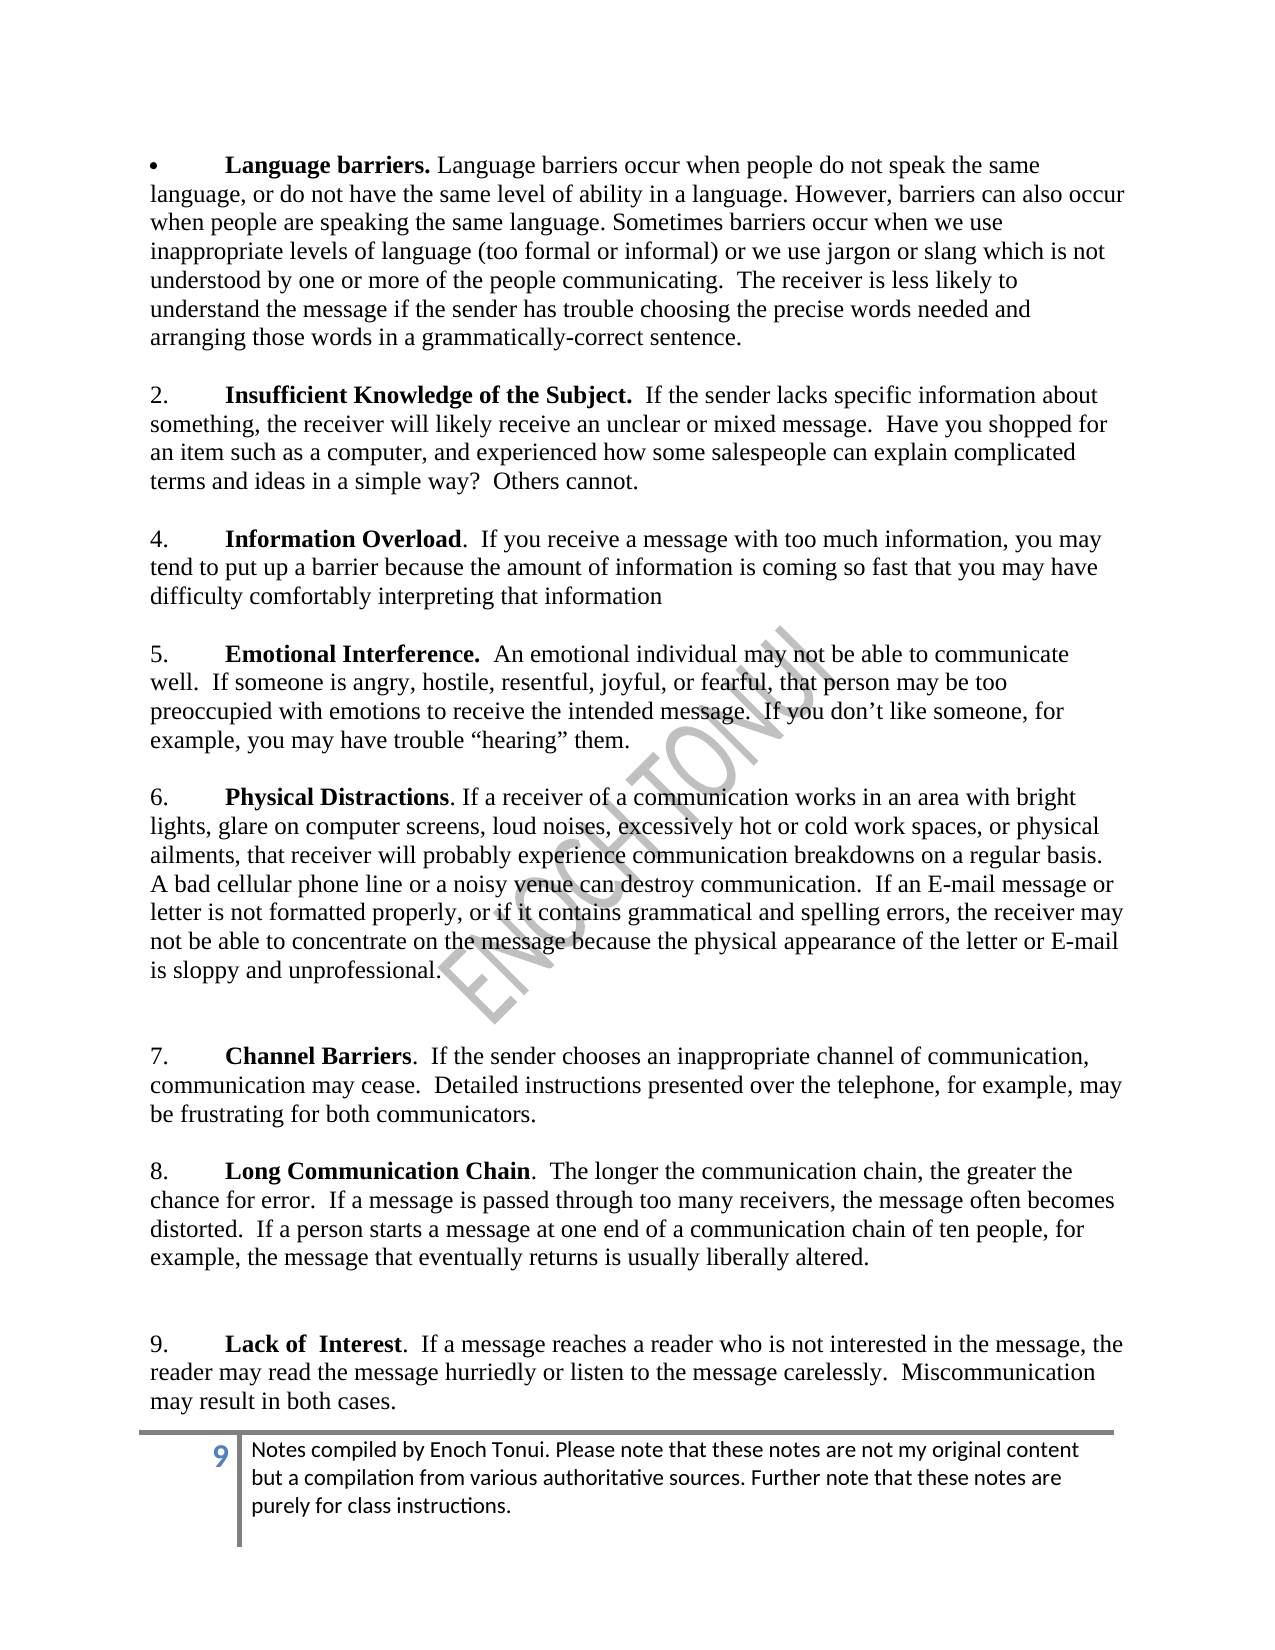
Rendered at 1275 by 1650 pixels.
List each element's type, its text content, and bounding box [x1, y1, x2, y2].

list Lack of Interest. If a message reaches a reader who is not interested in the message, the reader may read the message hurriedly or listen to the message carelessly. Miscommunication may result in both cases. [150, 1329, 1125, 1415]
subtitle Language barriers. Language barriers occur when people do not speak the same language, or do not have the same level of ability in a language. However, barriers can also occur when people are speaking the same language. Sometimes barriers occur when we use inappropriate levels of language (too formal or informal) or we use jargon or slang which is not understood by one or more of the people communicating. The receiver is less likely to understand the message if the sender has trouble choosing the precise words needed and arranging those words in a grammatically-correct sentence. [150, 150, 1125, 351]
list Information Overload. If you receive a message with too much information, you may tend to put up a barrier because the amount of information is coming so fast that you may have difficulty comfortably interpreting that information [150, 524, 1125, 610]
list Long Communication Chain. The longer the communication chain, the greater the chance for error. If a message is passed through too many receivers, the message often becomes distorted. If a person starts a message at one end of a communication chain of ten people, for example, the message that eventually returns is usually liberally altered. [150, 1156, 1125, 1271]
list Channel Barriers. If the sender chooses an inappropriate channel of communication, communication may cease. Detailed instructions presented over the telephone, for example, may be frustrating for both communicators. [150, 1041, 1125, 1127]
list Insufficient Knowledge of the Subject. If the sender lacks specific information about something, the receiver will likely receive an unclear or mixed message. Have you shopped for an item such as a computer, and experienced how some salespeople can explain complicated terms and ideas in a simple way? Others cannot. [150, 380, 1125, 495]
list Emotional Interference. An emotional individual may not be able to communicate well. If someone is angry, hostile, resentful, joyful, or fearful, that person may be too preoccupied with emotions to receive the intended message. If you don’t like someone, for example, you may have trouble “hearing” them. [150, 639, 1125, 754]
list Physical Distractions. If a receiver of a communication works in an area with bright lights, glare on computer screens, loud noises, excessively hot or cold work spaces, or physical ailments, that receiver will probably experience communication breakdowns on a regular basis. A bad cellular phone line or a noisy venue can destroy communication. If an E-mail message or letter is not formatted properly, or if it contains grammatical and spelling errors, the receiver may not be able to concentrate on the message because the physical appearance of the letter or E-mail is sloppy and unprofessional. [150, 782, 1125, 984]
